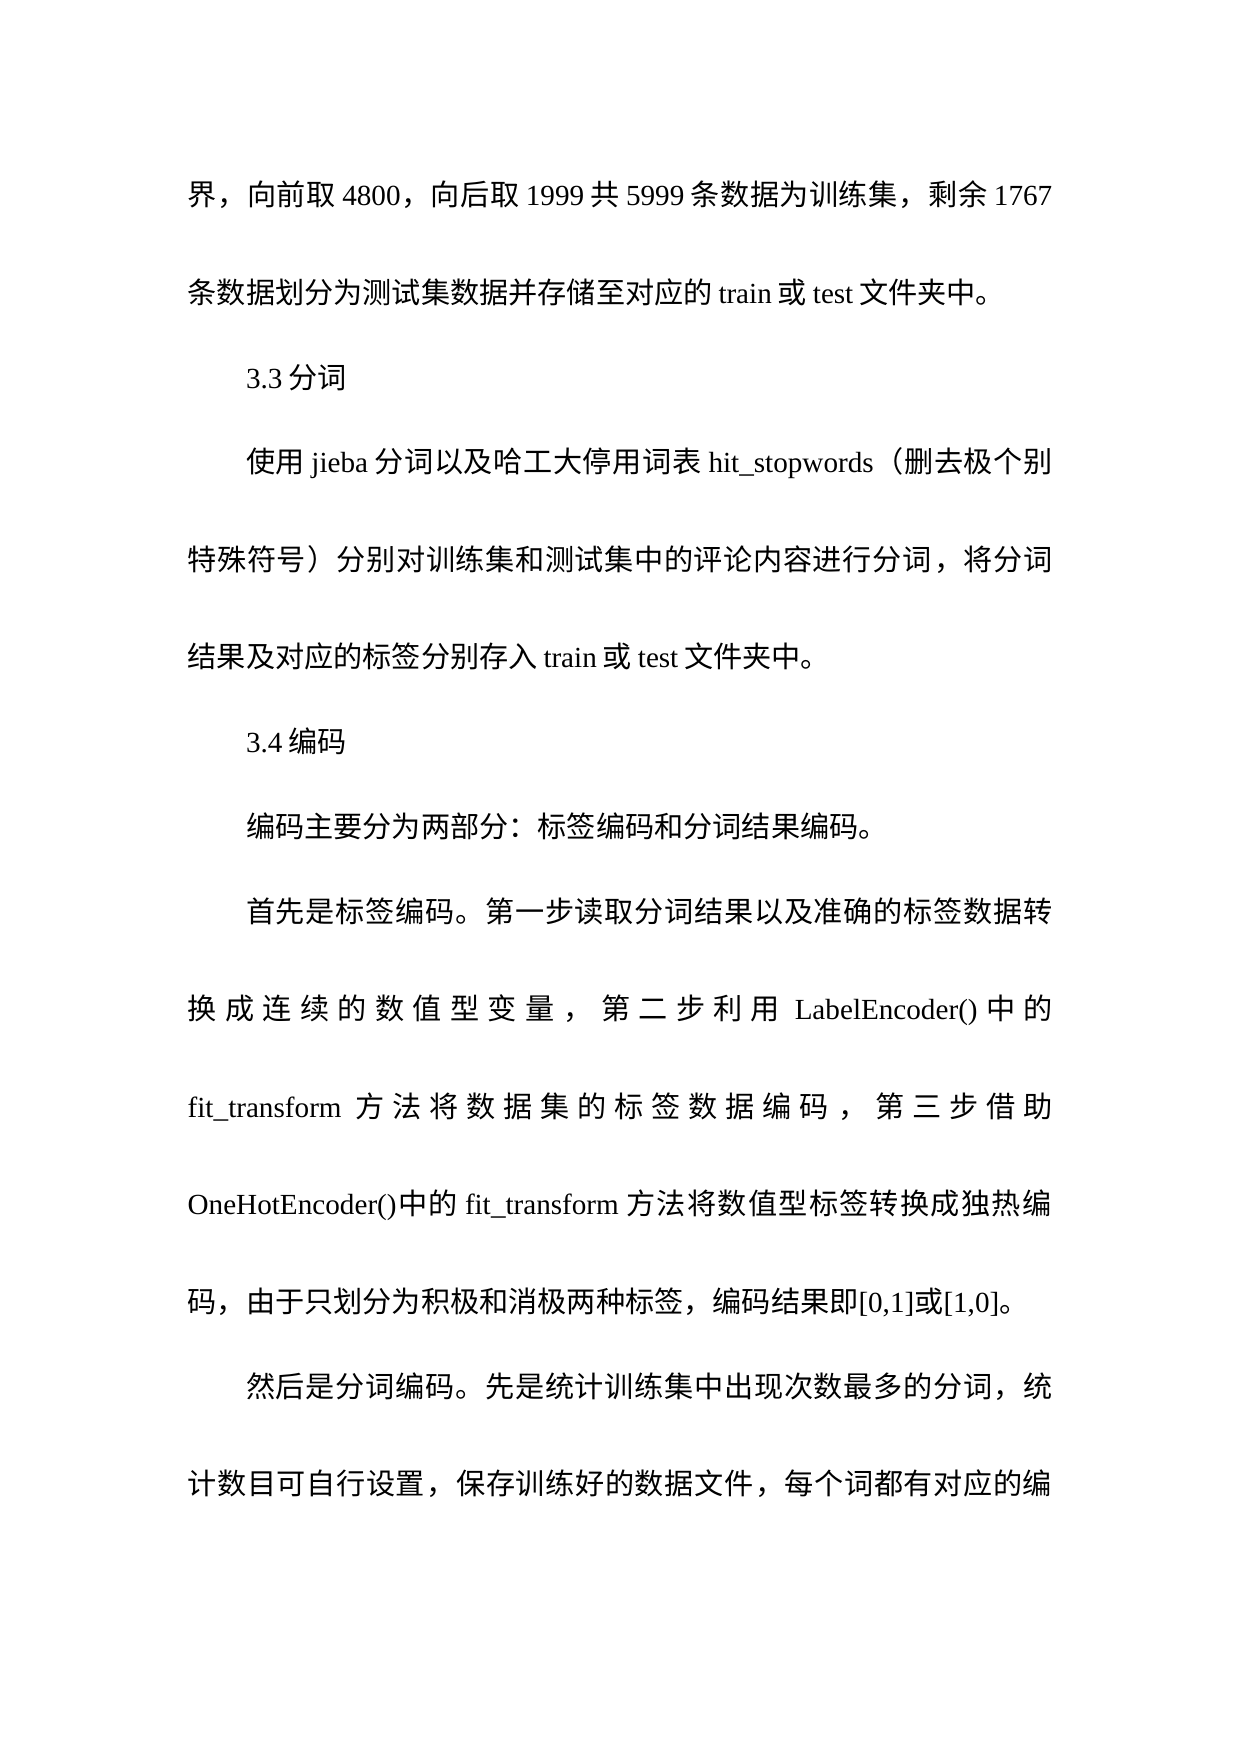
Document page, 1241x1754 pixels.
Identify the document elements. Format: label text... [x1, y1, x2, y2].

subtitle 3.4编码 [187, 709, 1053, 774]
list 首先是标签编码。第一步读取分词结果以及准确的标签数据转换成连续的数值型变量，第二步利用LabelEncoder()中的fit_transform方法将数据集的标签数据编码，第三步借助OneHotEncoder()中的fit_transform方法将数值型标签转换成独热编码，由于只划分为积极和消极两种标签，编码结果即[0,1]或[1,0]。 [187, 878, 1053, 1333]
subtitle 3.3分词 [187, 344, 1053, 409]
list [187, 1353, 1053, 1516]
list 编码主要分为两部分：标签编码和分词结果编码。 [187, 794, 1053, 859]
list 使用jieba分词以及哈工大停用词表hit_stopwords（删去极个别特殊符号）分别对训练集和测试集中的评论内容进行分词，将分词结果及对应的标签分别存入train或test文件夹中。 [187, 429, 1053, 689]
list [187, 162, 1053, 324]
